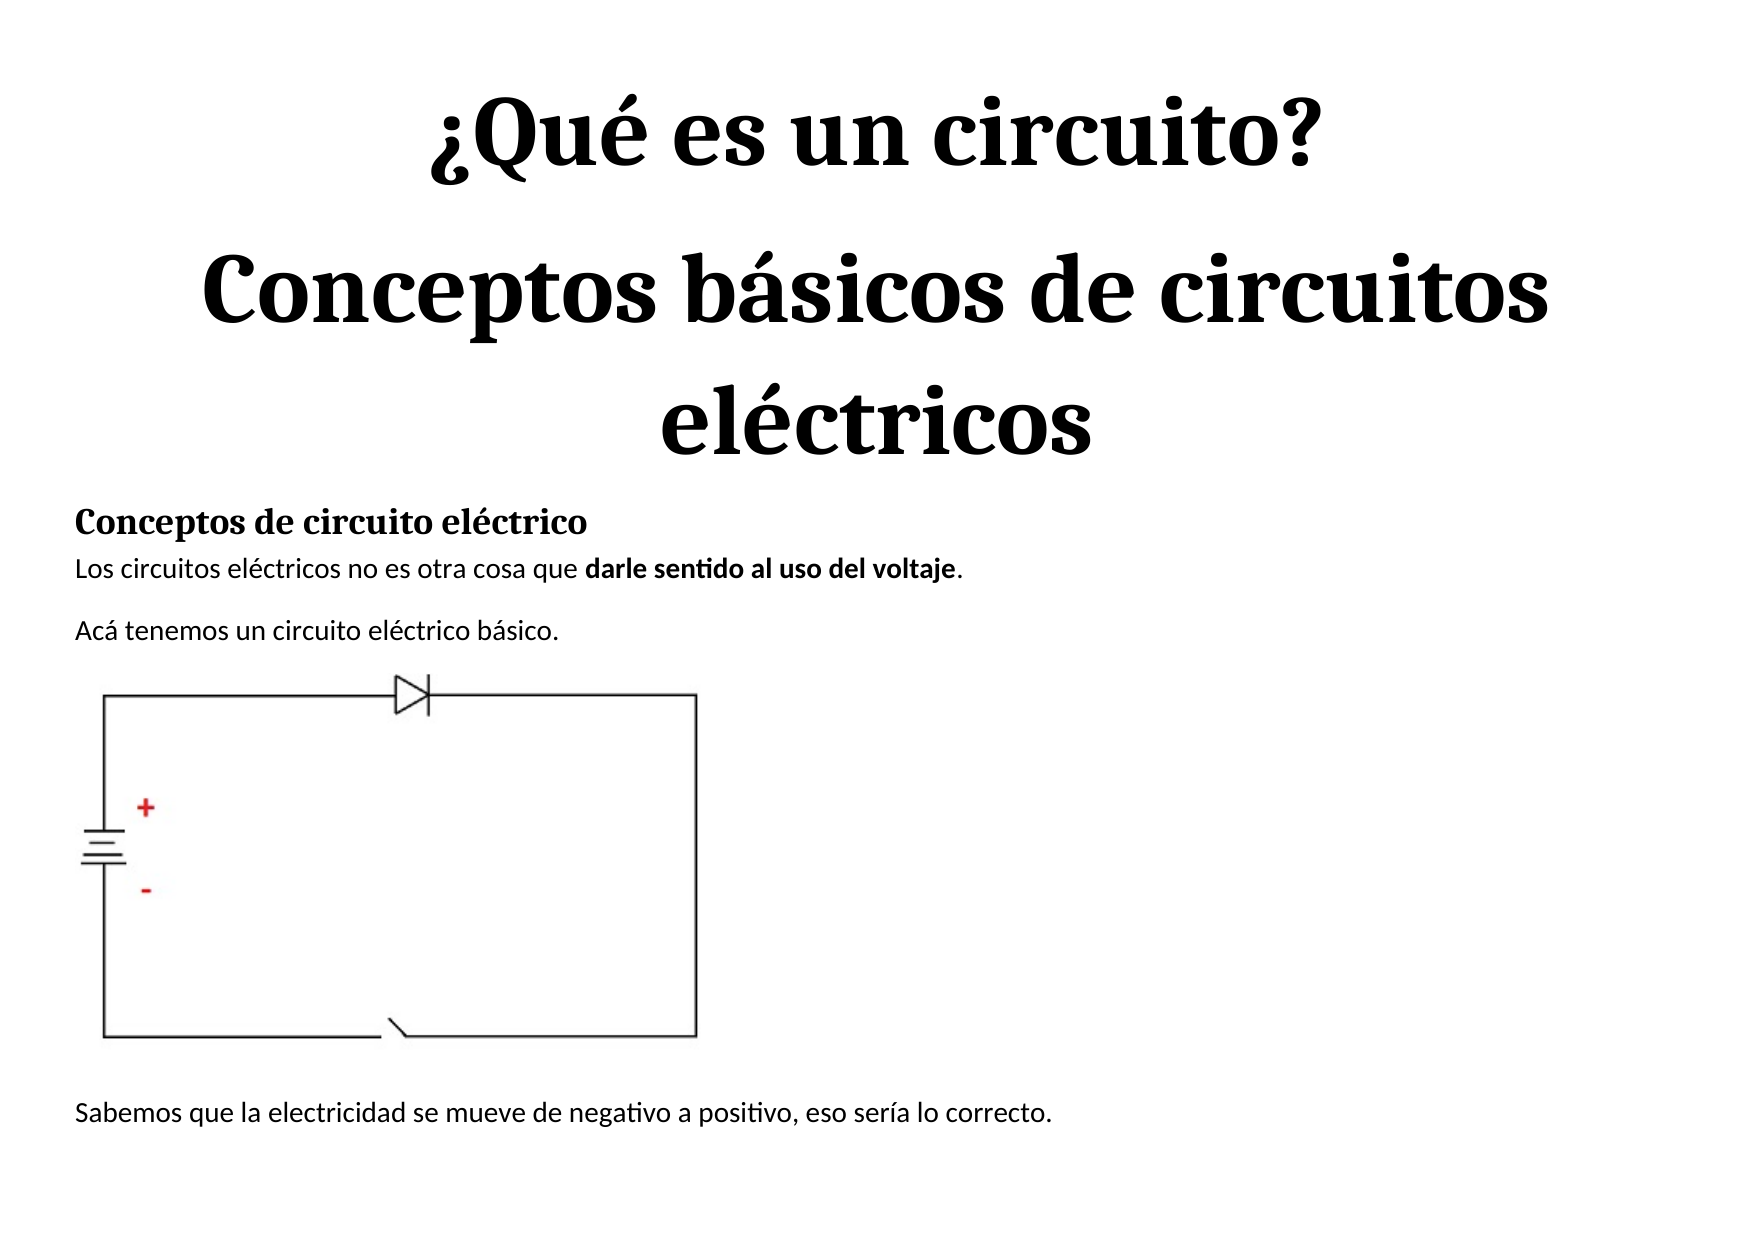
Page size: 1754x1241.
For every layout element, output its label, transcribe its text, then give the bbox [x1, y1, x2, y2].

picture [75, 673, 732, 1070]
text Los circuitos eléctricos no es otra cosa que darle sentido al uso del voltaje. [75, 550, 1679, 586]
text Acá tenemos un circuito eléctrico básico. [75, 612, 1679, 648]
text Sabemos que la electricidad se mueve de negativo a positivo, eso sería lo correcto. [75, 1094, 1679, 1130]
subtitle Conceptos básicos de circuitos eléctricos [75, 232, 1679, 479]
subtitle ¿Qué es un circuito? [75, 75, 1679, 190]
subtitle Conceptos de circuito eléctrico [75, 501, 1679, 544]
